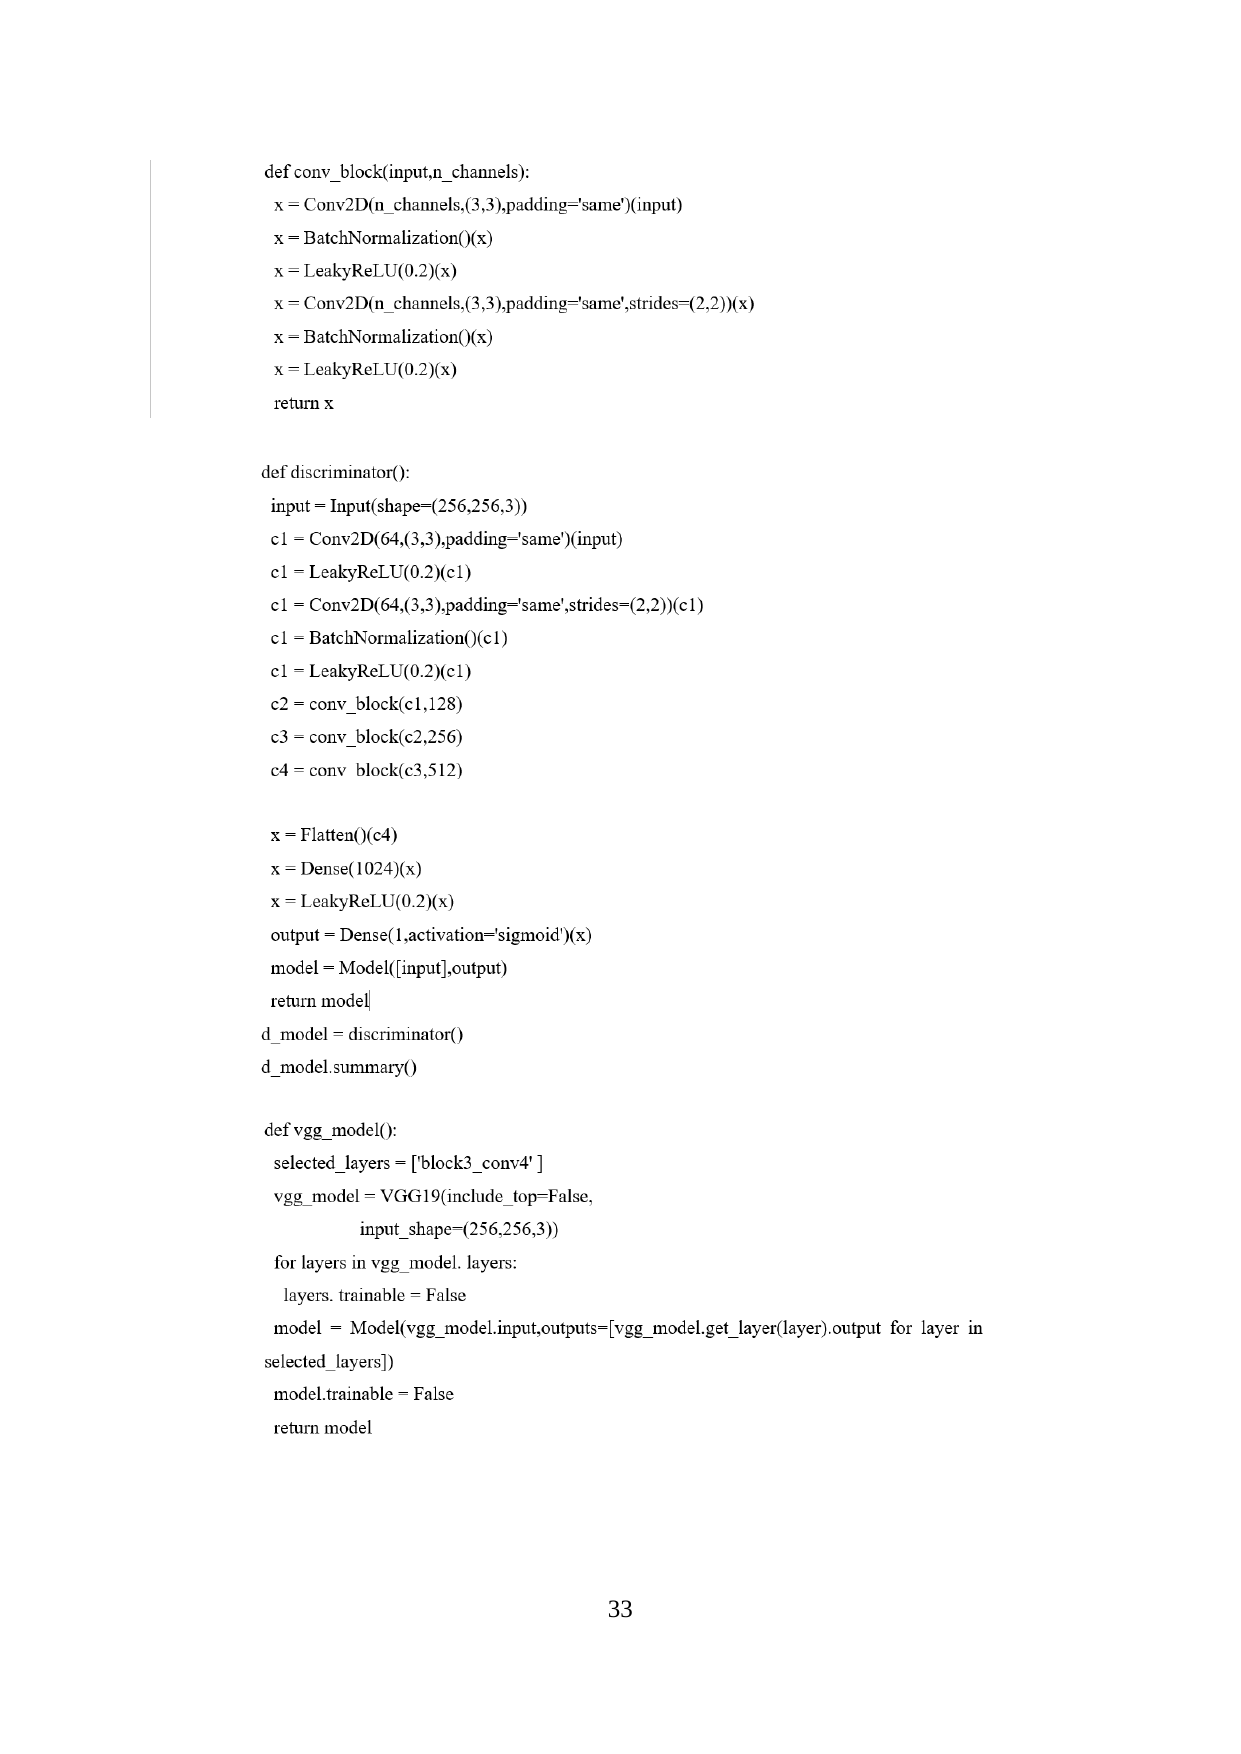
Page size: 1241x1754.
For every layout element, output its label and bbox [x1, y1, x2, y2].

picture [150, 160, 1091, 418]
picture [150, 446, 1091, 779]
picture [150, 1111, 1091, 1434]
picture [150, 806, 1091, 1084]
